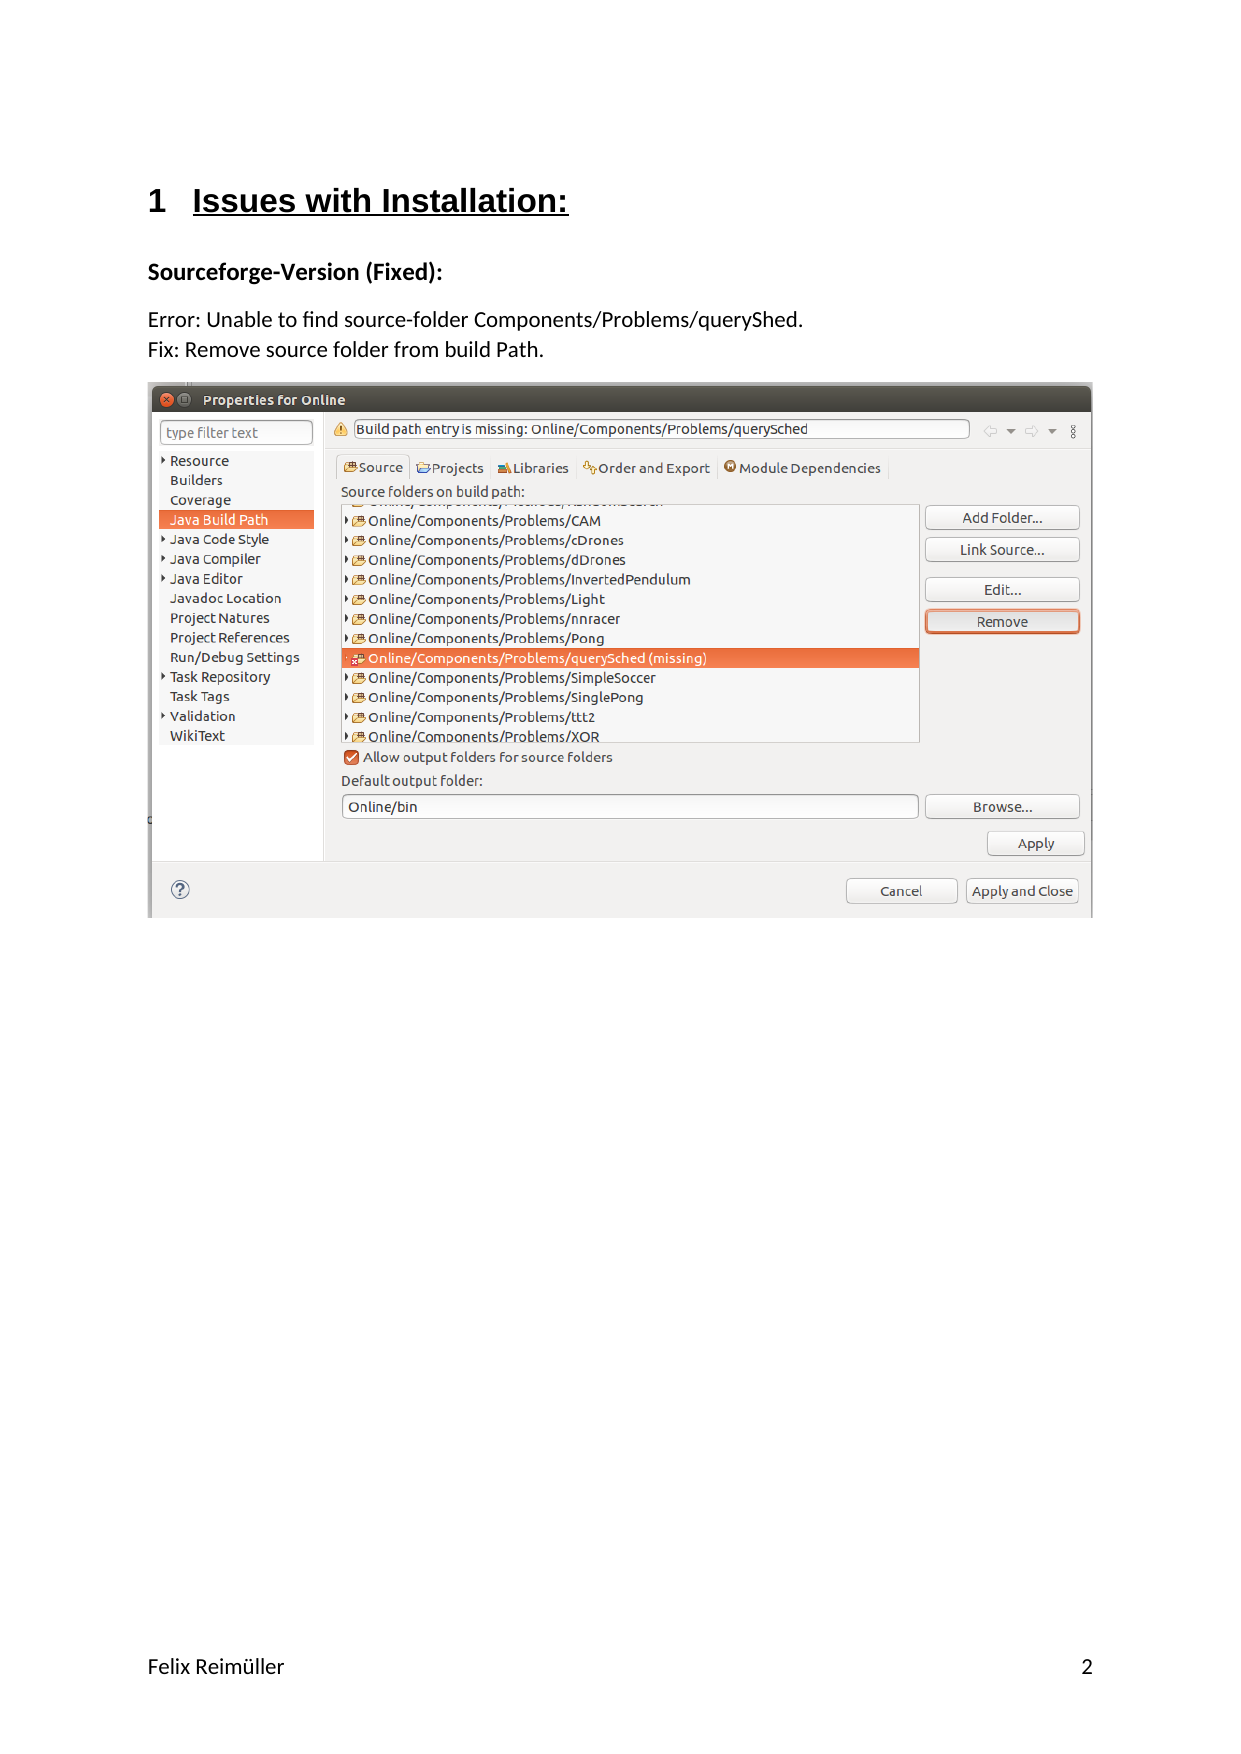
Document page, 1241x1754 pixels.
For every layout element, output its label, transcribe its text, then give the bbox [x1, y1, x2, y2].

text Sourceforge-Version (Fixed): [148, 256, 1093, 286]
text Error: Unable to find source-folder Components/Problems/queryShed. Fix: Remove source folder from build Path. [148, 305, 1093, 363]
picture [147, 382, 1093, 918]
subtitle Issues with Installation: [148, 181, 1093, 219]
